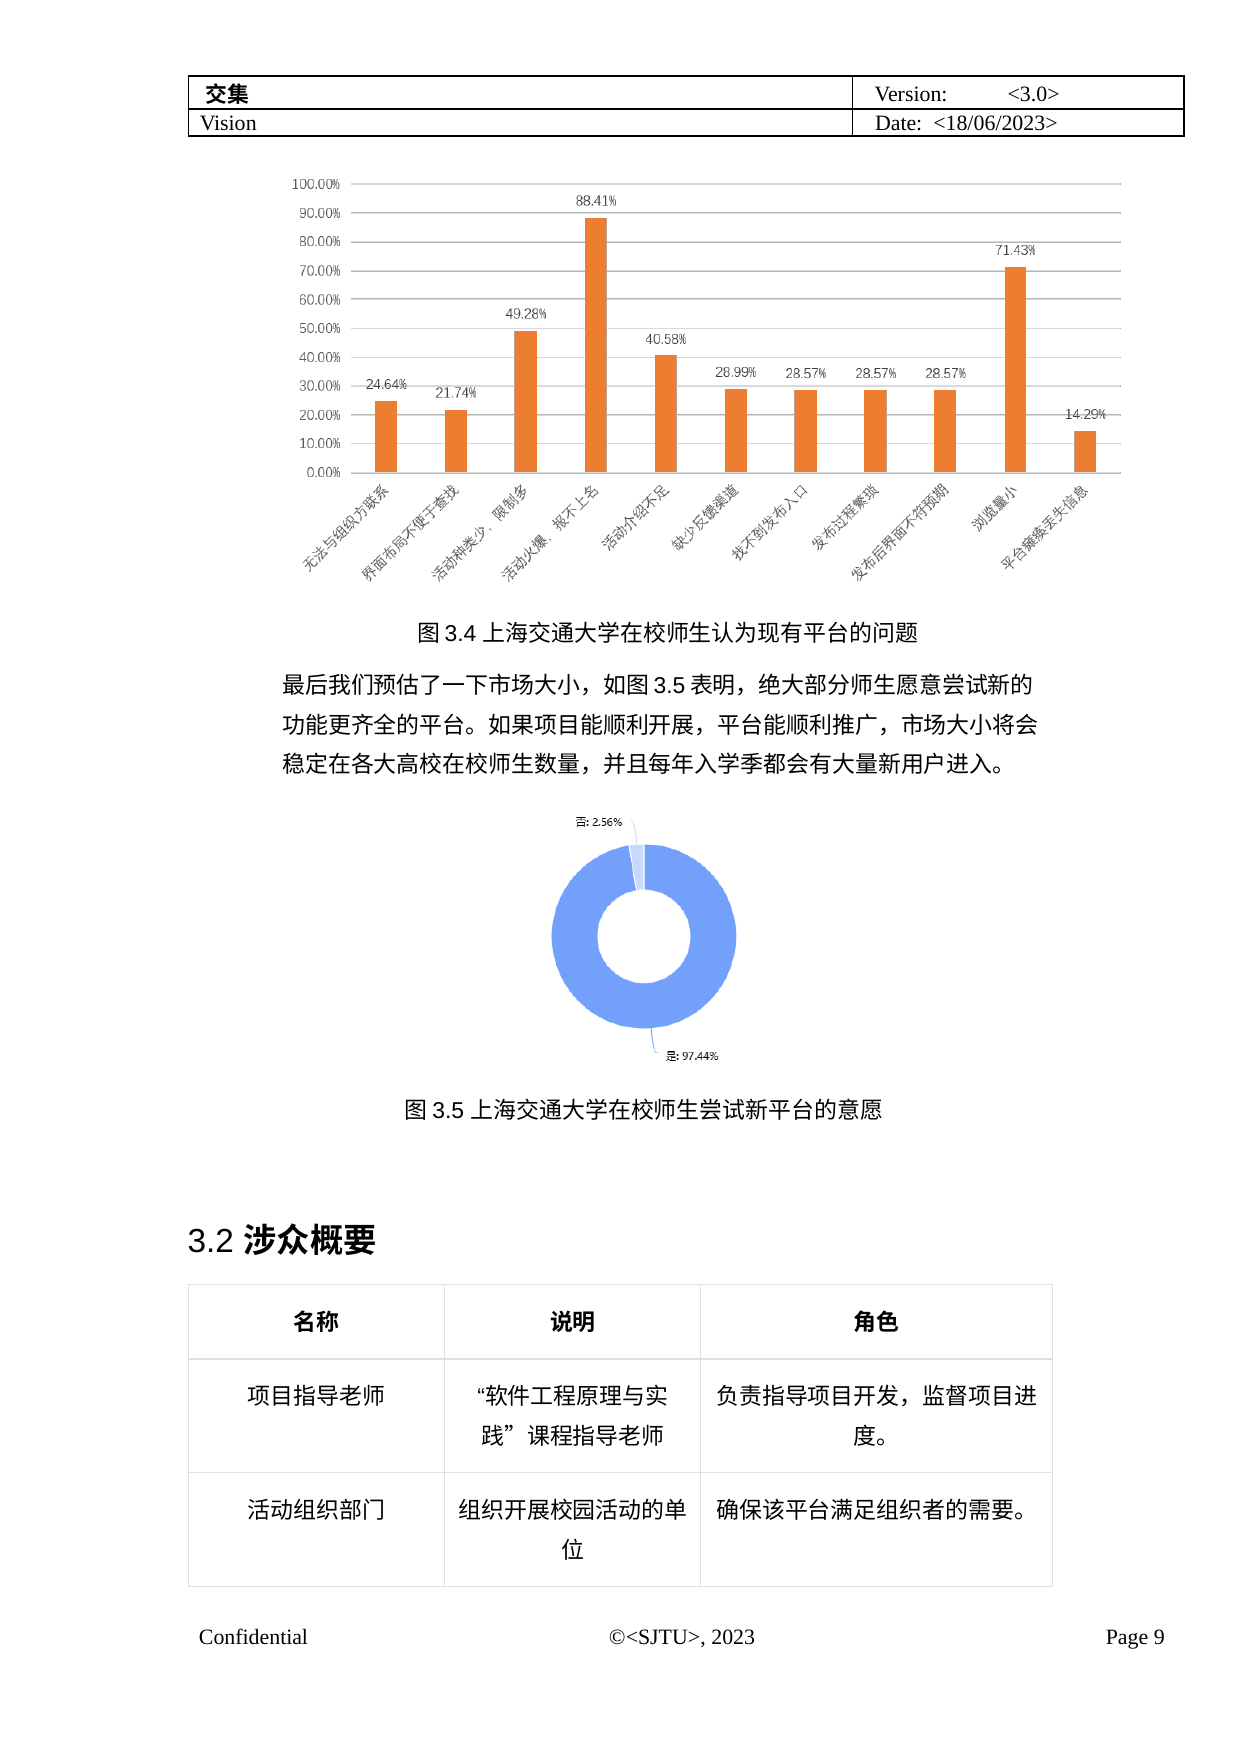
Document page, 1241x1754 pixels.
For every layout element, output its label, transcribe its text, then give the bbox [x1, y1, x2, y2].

text 3.2 涉众概要 [187, 1213, 1053, 1262]
table_header 说明 [445, 1285, 700, 1358]
text 图3.4 上海交通大学在校师生认为现有平台的问题 [282, 614, 1053, 648]
table_cell “软件工程原理与实践”课程指导老师 [445, 1360, 700, 1472]
table_cell 活动组织部门 [189, 1473, 444, 1586]
text 最后我们预估了一下市场大小，如图3.5表明，绝大部分师生愿意尝试新的功能更齐全的平台。如果项目能顺利开展，平台能顺利推广，市场大小将会稳定在各大高校在校师生数量，并且每年入学季都会有大量新用户进入。 [282, 667, 1053, 779]
picture [282, 166, 1137, 596]
picture [400, 798, 887, 1074]
table_header 角色 [701, 1285, 1052, 1358]
table_cell 确保该平台满足组织者的需要。 [701, 1473, 1052, 1586]
table_header 名称 [189, 1285, 444, 1358]
table_cell 项目指导老师 [189, 1360, 444, 1472]
table_cell 组织开展校园活动的单位 [445, 1473, 700, 1586]
text 图3.5 上海交通大学在校师生尝试新平台的意愿 [235, 1092, 1053, 1125]
table_cell 负责指导项目开发，监督项目进度。 [701, 1360, 1052, 1472]
